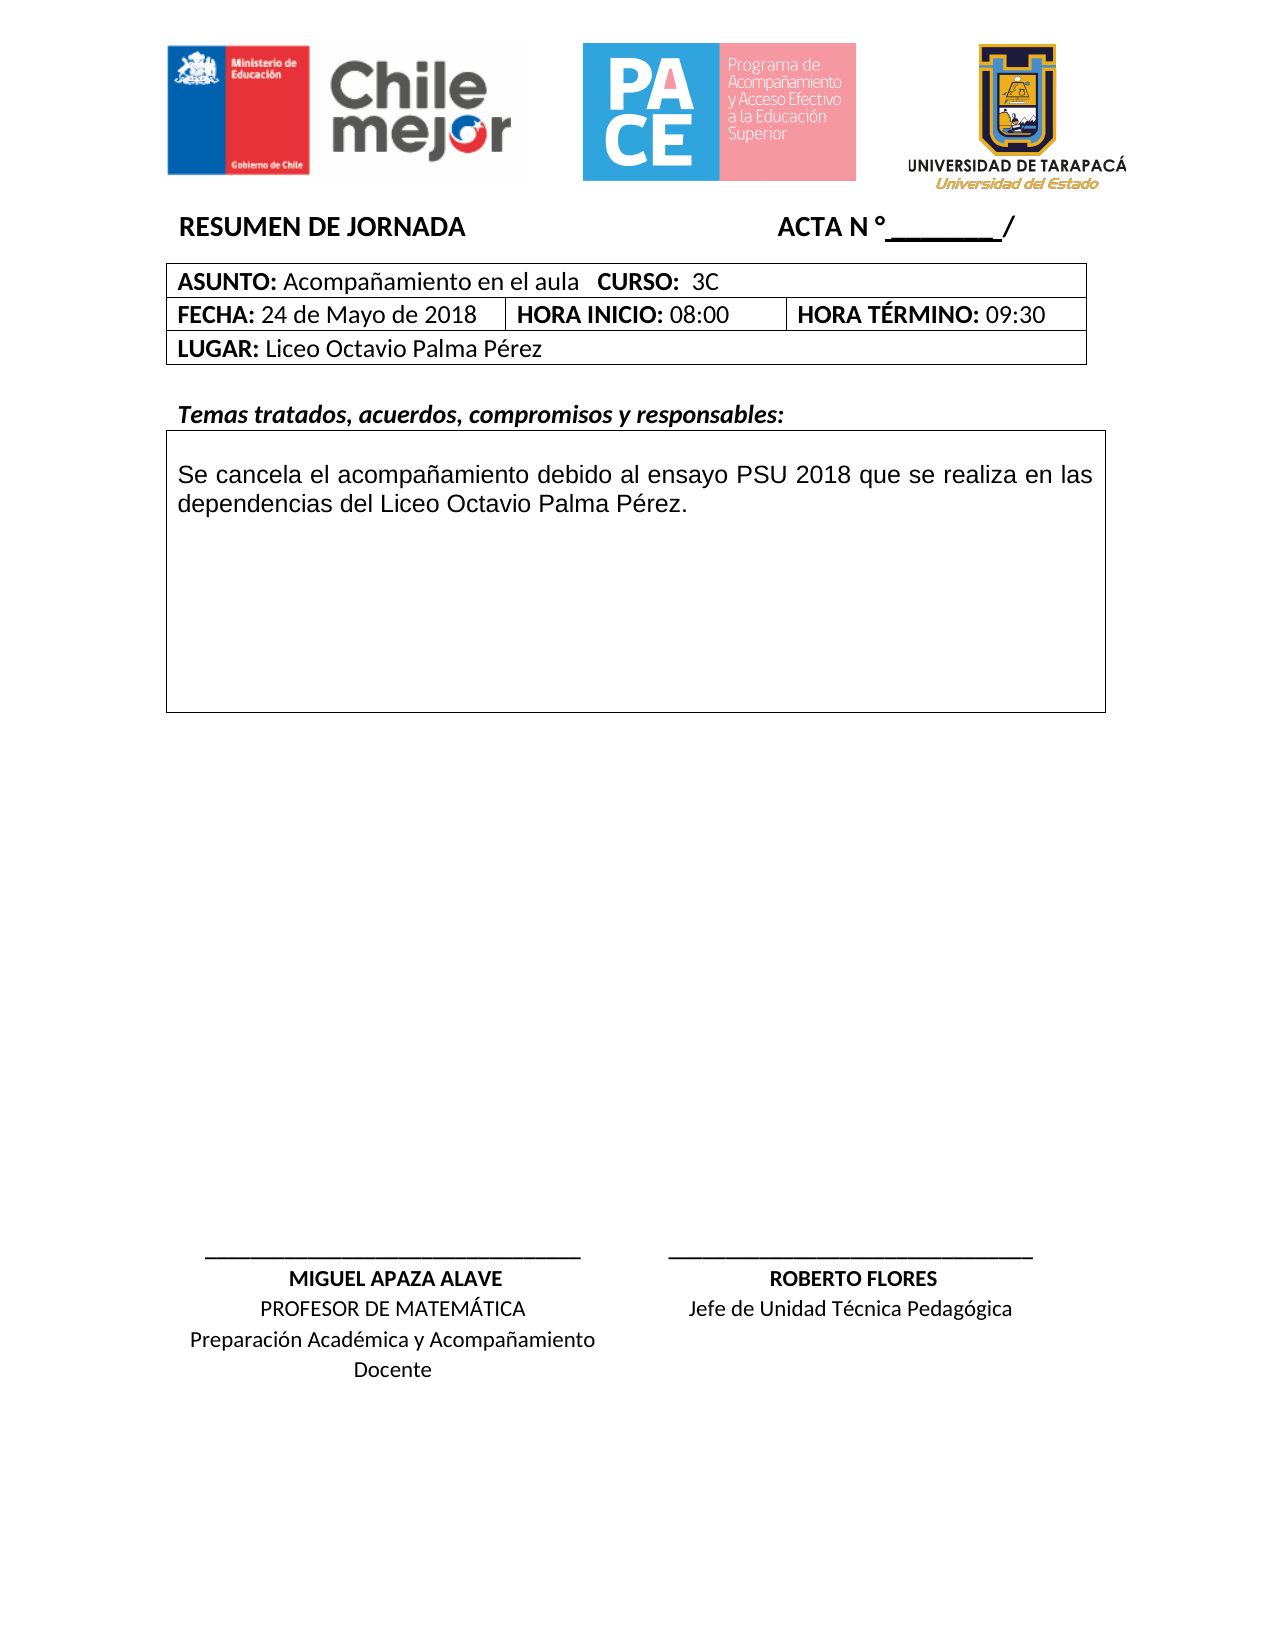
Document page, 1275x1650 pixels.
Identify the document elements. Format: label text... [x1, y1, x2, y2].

picture [164, 40, 529, 179]
text Temas tratados, acuerdos, compromisos y responsables: [177, 398, 1098, 429]
table_cell HORA INICIO: 08:00 [506, 298, 786, 330]
table_cell HORA TÉRMINO: 09:30 [787, 298, 1086, 330]
table_cell LUGAR: Liceo Octavio Palma Pérez [167, 331, 1086, 364]
table_header ASUNTO: Acompañamiento en el aula CURSO: 3C [167, 264, 1086, 297]
table_header Se cancela el acompañamiento debido al ensayo PSU 2018 que se realiza en las dependencias del Liceo Octavio Palma Pérez. [167, 431, 1105, 712]
picture [582, 43, 857, 181]
text RESUMEN DE JORNADA ACTA N° _______ / [179, 208, 1098, 244]
table_cell FECHA: 24 de Mayo de 2018 [167, 298, 505, 330]
picture [908, 44, 1127, 192]
